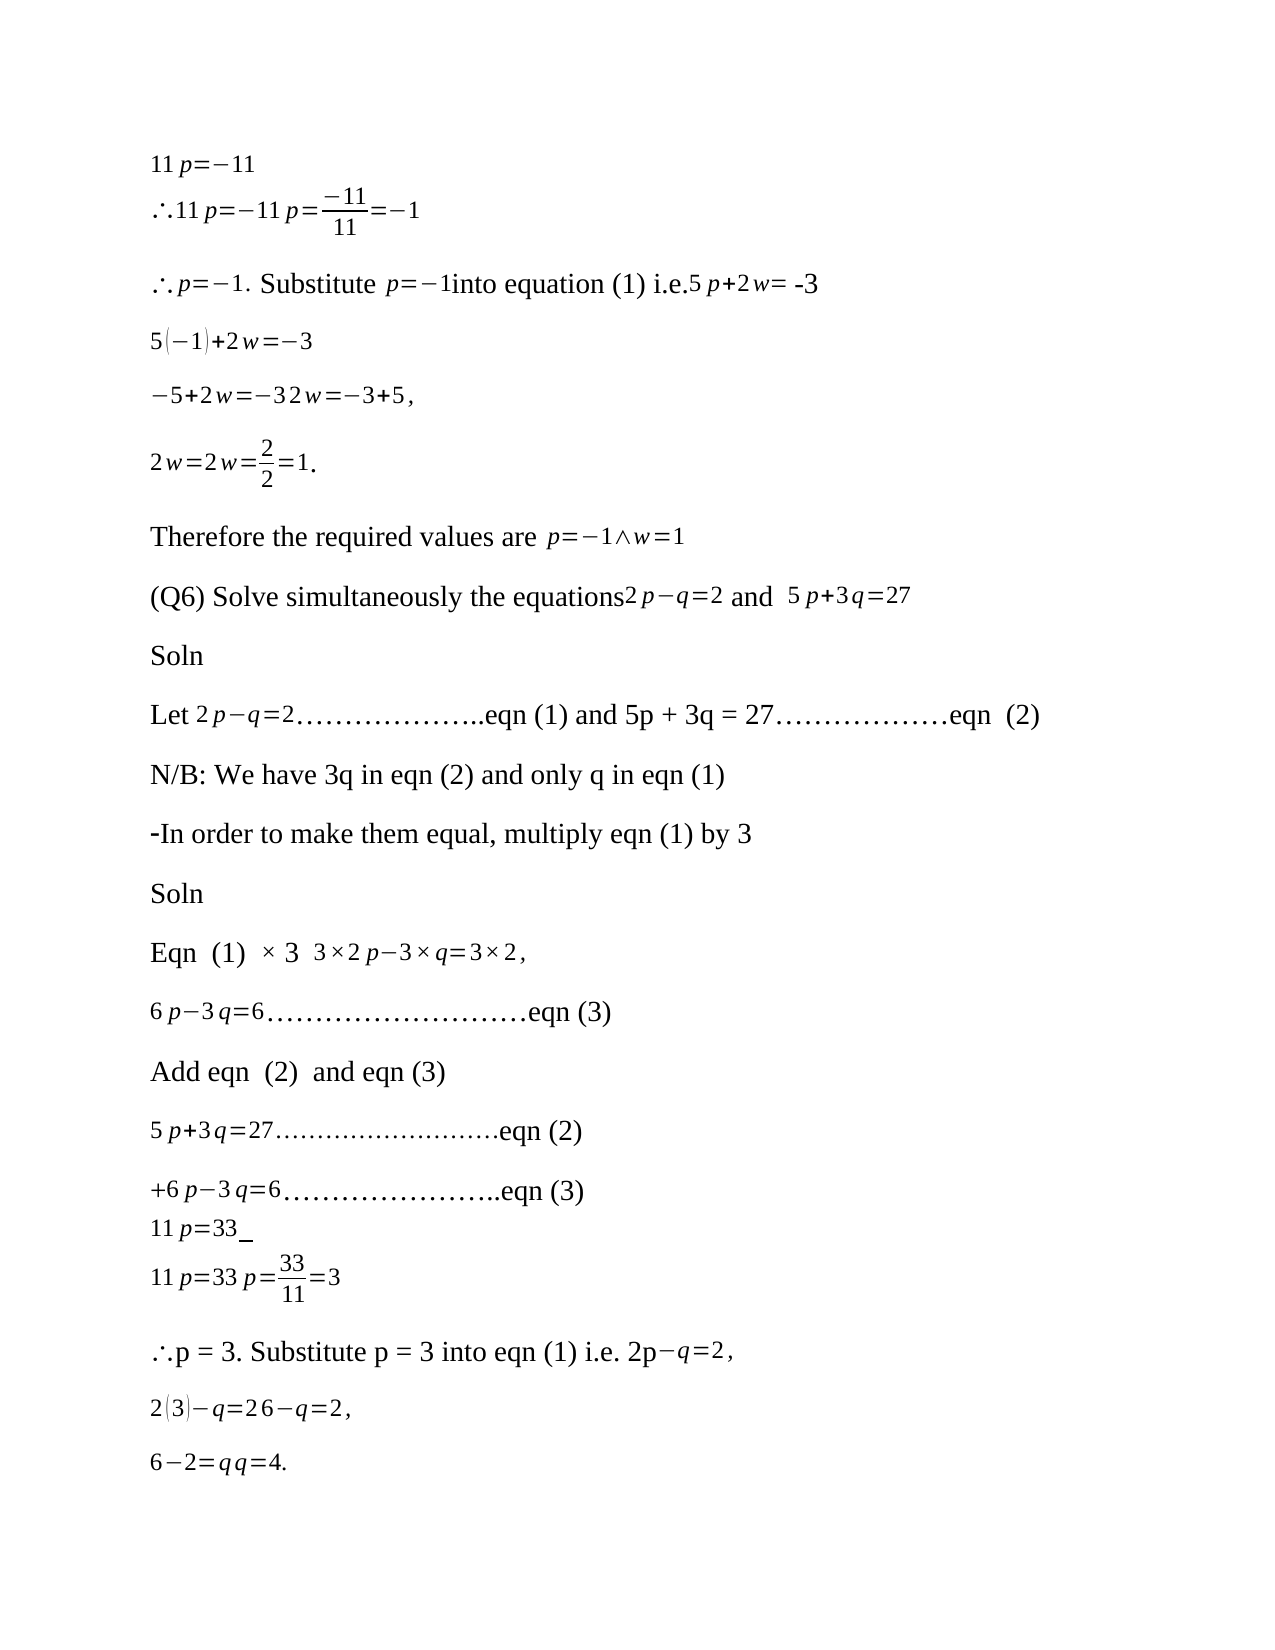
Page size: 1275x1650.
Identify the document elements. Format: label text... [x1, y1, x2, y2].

text Add eqn (2) and eqn (3) [150, 1054, 1125, 1087]
text N/B: We have 3q in eqn (2) and only q in eqn (1) [150, 757, 1125, 790]
text (Q6) Solve simultaneously the equations and [150, 579, 1125, 612]
text eqn (2) [150, 1113, 1125, 1147]
text +…………………..eqn (3) [150, 1173, 1125, 1245]
text Therefore the required values are [150, 519, 1125, 553]
text Let ………………..eqn (1) and 5p + 3q = 27………………eqn (2) [150, 697, 1125, 731]
text Soln [150, 638, 1125, 672]
text p = 3. Substitute p = 3 into eqn (1) i.e. 2p [150, 1334, 1125, 1367]
text Soln [150, 876, 1125, 909]
text Eqn (1) 3 [150, 935, 1125, 969]
text Substitute into equation (1) i.e.= -3 [150, 266, 1125, 300]
text In order to make them equal, multiply eqn (1) by 3 [150, 816, 1125, 850]
text ………………………eqn (3) [150, 994, 1125, 1028]
text . [150, 434, 1125, 493]
